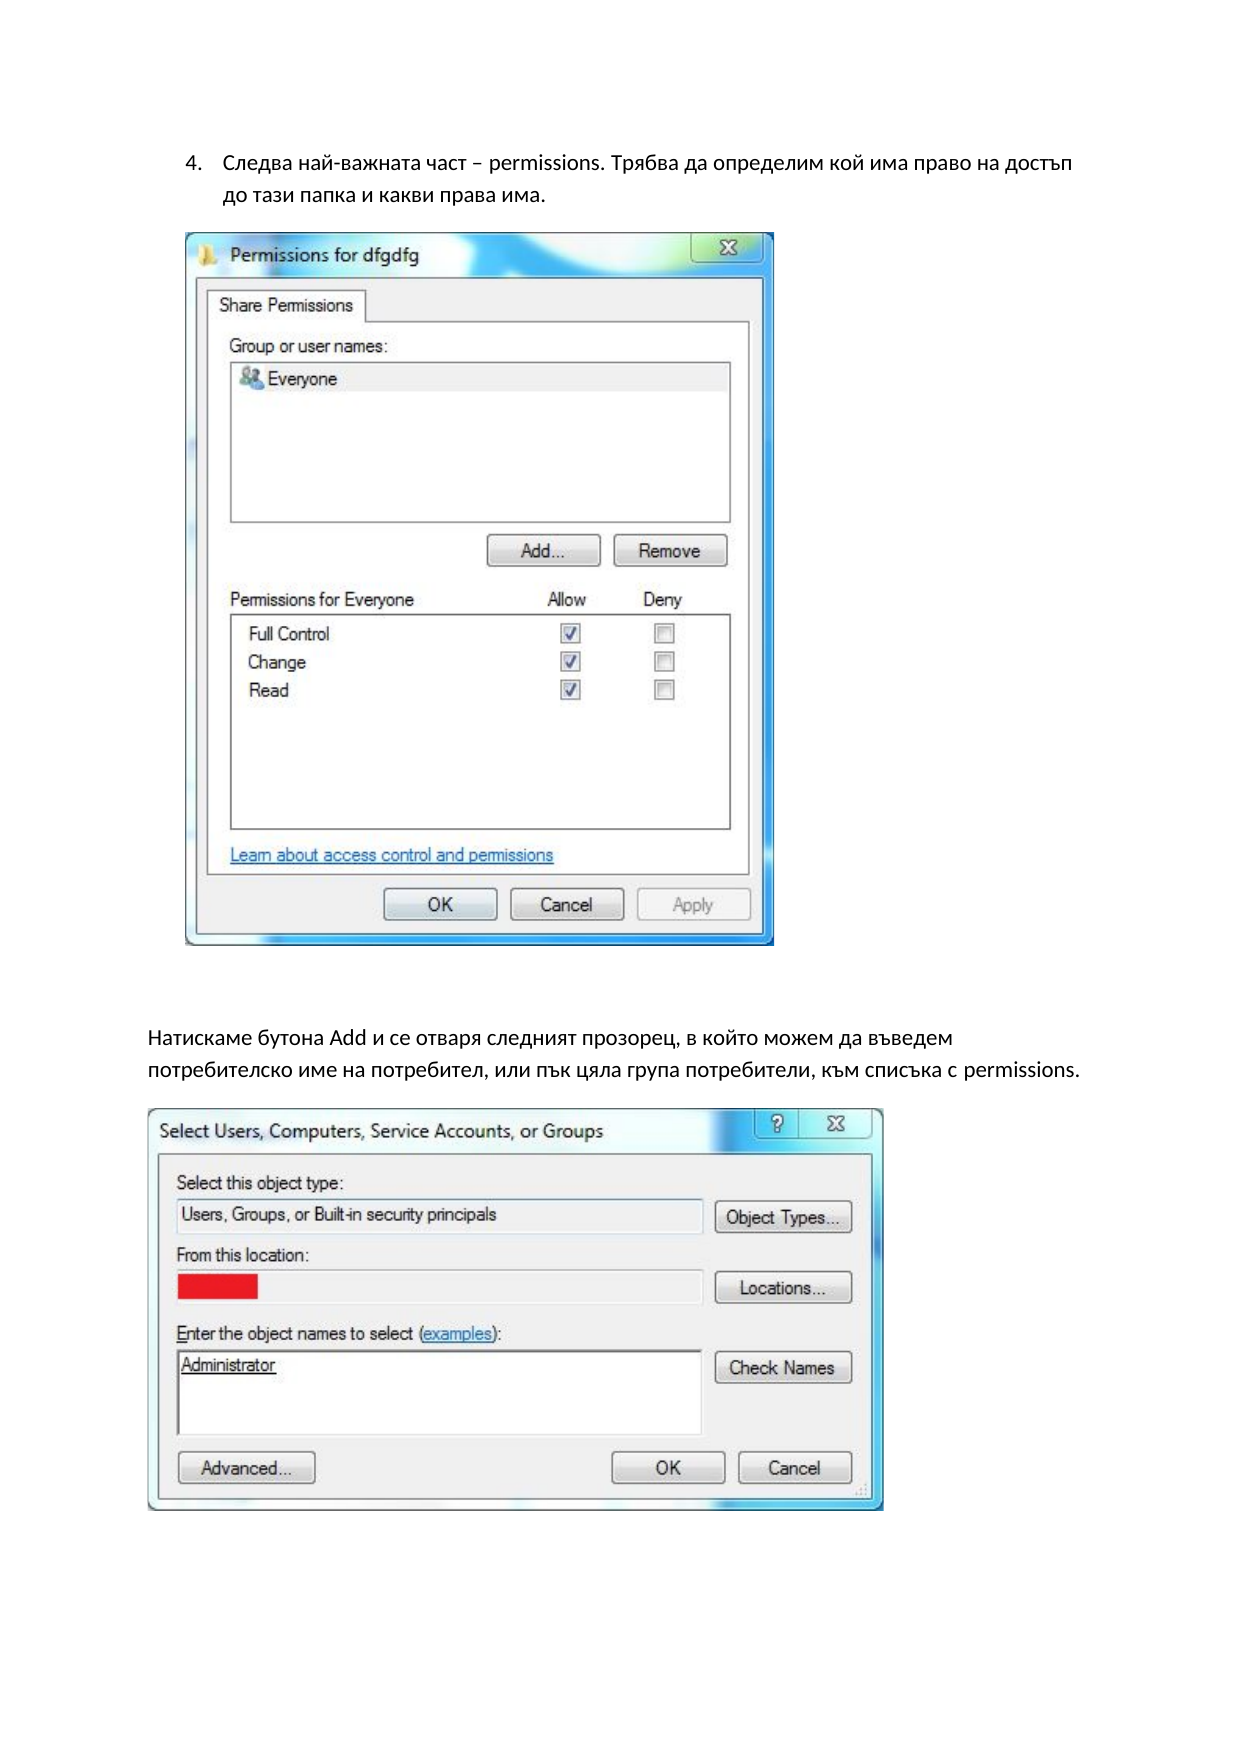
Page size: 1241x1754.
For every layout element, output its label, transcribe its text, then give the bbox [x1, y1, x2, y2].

list Следва най-важната част – permissions. Трябва да определим кой има право на достъп до тази папка и какви права има. [185, 148, 1093, 208]
picture [147, 1108, 884, 1511]
text Натискаме бутона Add и се отваря следният прозорец, в който можем да въведем потребителско име на потребител, или пък цяла група потребители, към списъка с permissions. [148, 1023, 1093, 1083]
picture [185, 232, 775, 946]
